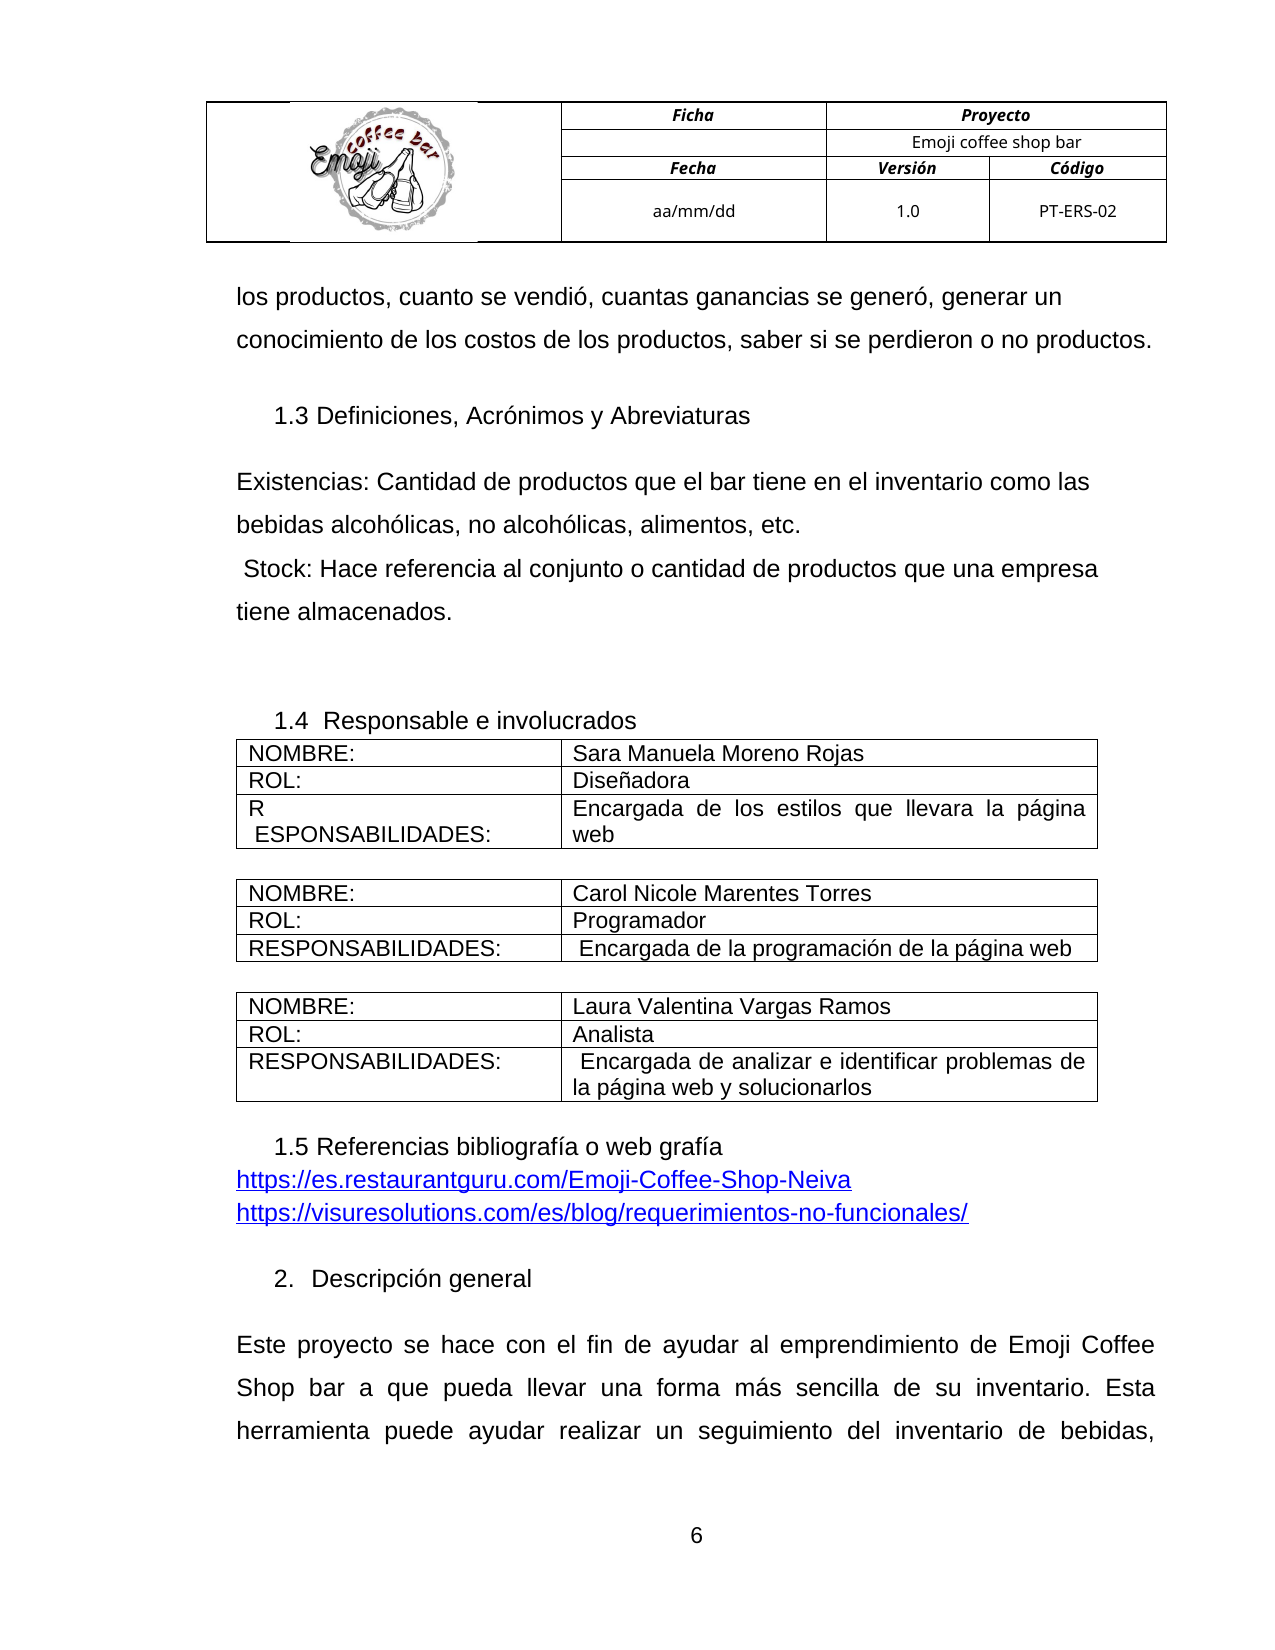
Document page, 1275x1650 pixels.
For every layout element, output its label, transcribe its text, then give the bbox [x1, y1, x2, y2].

table_cell Encargada de los estilos que llevara la página web [562, 795, 1097, 847]
list Definiciones, Acrónimos y Abreviaturas [274, 401, 1157, 430]
table_cell Encargada de la programación de la página web [562, 935, 1097, 961]
text https://visuresolutions.com/es/blog/requerimientos-no-funcionales/ [236, 1198, 1157, 1227]
table_header Laura Valentina Vargas Ramos [562, 993, 1097, 1019]
text Stock: Hace referencia al conjunto o cantidad de productos que una empresa tiene almacenados. [236, 553, 1157, 625]
table_header NOMBRE: [237, 740, 561, 766]
text https://es.restaurantguru.com/Emoji-Coffee-Shop-Neiva [236, 1165, 1157, 1194]
table_header NOMBRE: [237, 993, 561, 1019]
table_cell ROL: [237, 767, 561, 794]
table_cell RESPONSABILIDADES: [237, 935, 561, 961]
table_cell RESPONSABILIDADES: [237, 1048, 561, 1101]
table_cell Analista [562, 1021, 1097, 1047]
table_cell Programador [562, 907, 1097, 933]
table_cell R ESPONSABILIDADES: [237, 795, 561, 847]
text Existencias: Cantidad de productos que el bar tiene en el inventario como las bebidas alcohólicas, no alcohólicas, alimentos, etc. [236, 467, 1157, 539]
table_cell ROL: [237, 1021, 561, 1047]
list Responsable e involucrados [274, 706, 1157, 734]
table_cell Diseñadora [562, 767, 1097, 794]
table_header Sara Manuela Moreno Rojas [562, 740, 1097, 766]
table_header Carol Nicole Marentes Torres [562, 880, 1097, 906]
table_header NOMBRE: [237, 880, 561, 906]
list Descripción general [274, 1264, 1157, 1293]
list Referencias bibliografía o web grafía [274, 1132, 1157, 1161]
table_cell Encargada de analizar e identificar problemas de la página web y solucionarlos [562, 1048, 1097, 1101]
table_cell ROL: [237, 907, 561, 933]
picture [290, 102, 478, 242]
